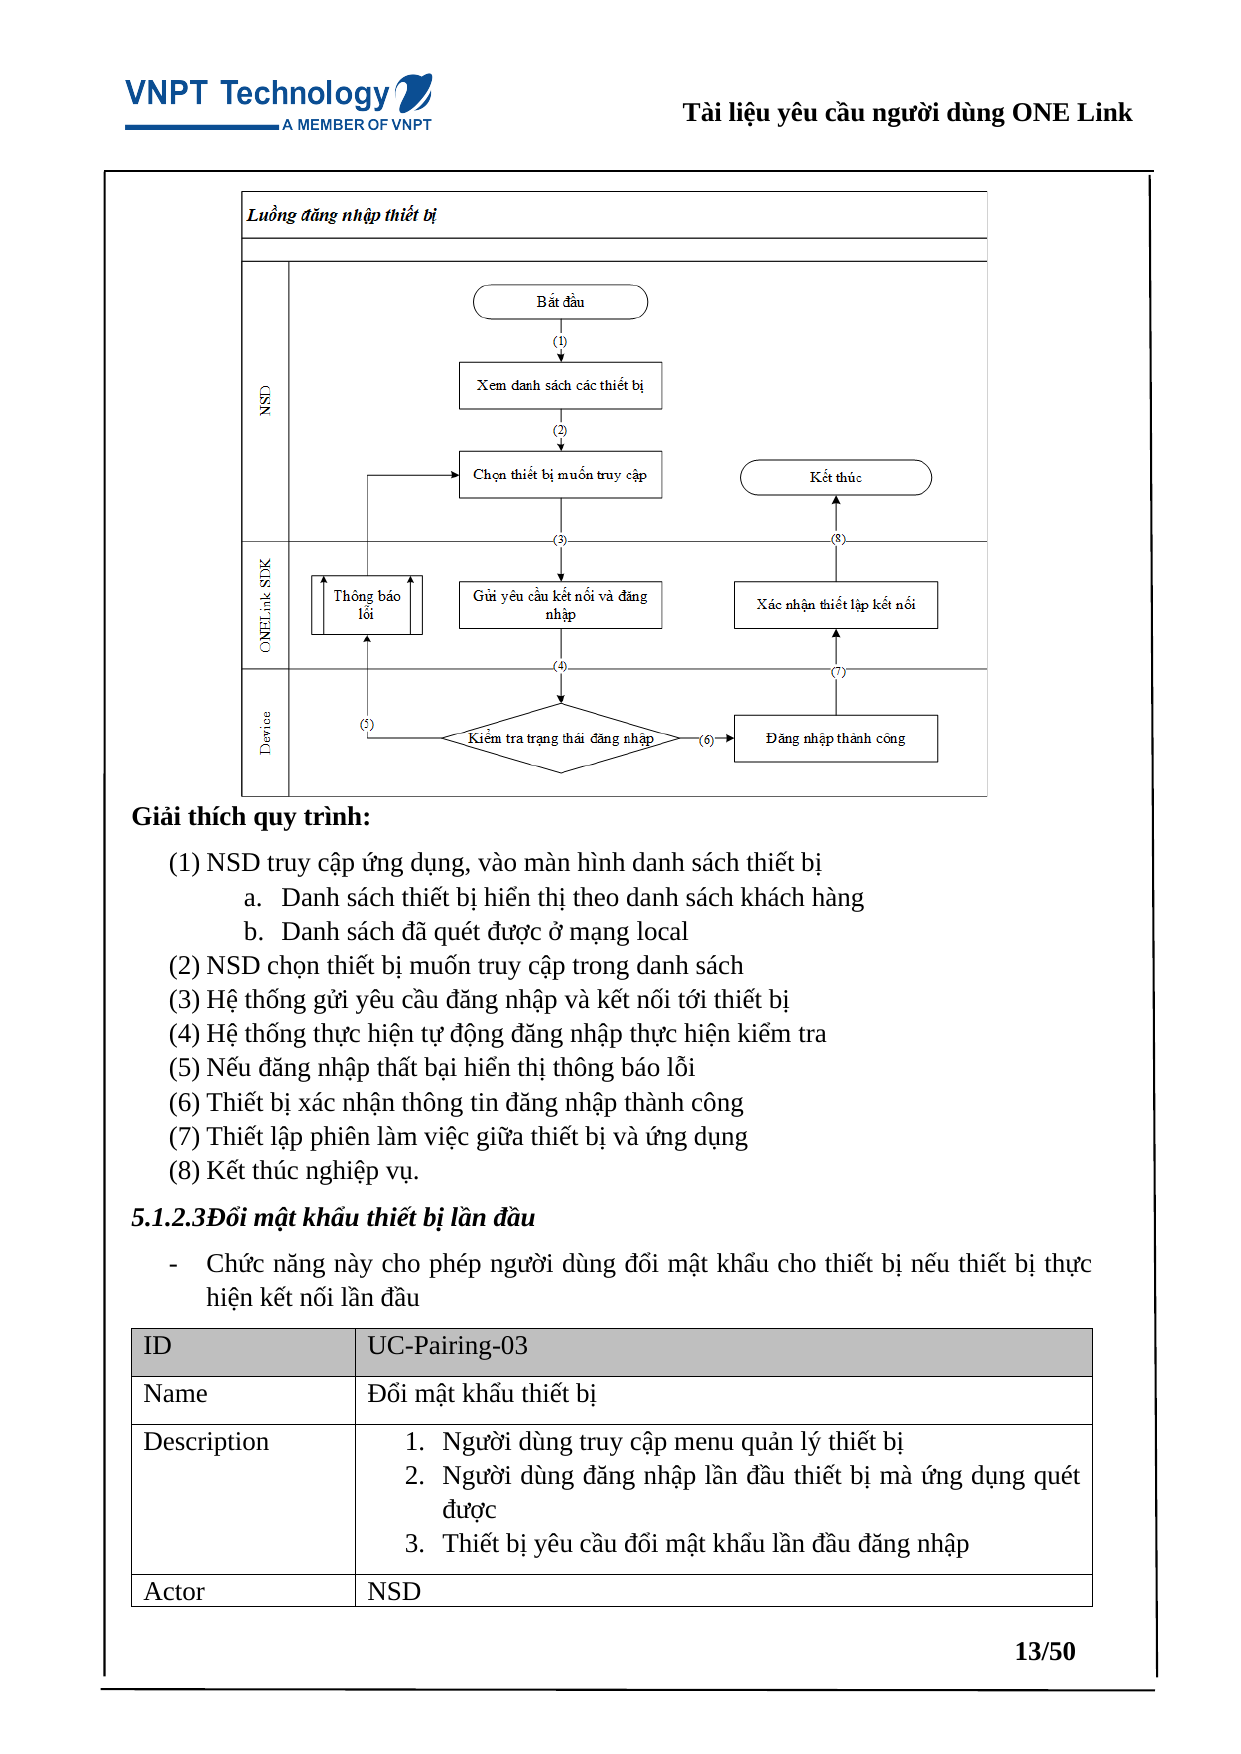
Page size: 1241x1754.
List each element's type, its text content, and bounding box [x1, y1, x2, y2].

list Thiết bị xác nhận thông tin đăng nhập thành công [169, 1086, 1093, 1117]
table_cell Đổi mật khẩu thiết bị [356, 1377, 1092, 1424]
list Nếu đăng nhập thất bại hiển thị thông báo lỗi [169, 1052, 1093, 1083]
table_cell NSD [356, 1575, 1092, 1606]
picture [113, 58, 446, 147]
table_cell Description [132, 1425, 355, 1574]
list NSD truy cập ứng dụng, vào màn hình danh sách thiết bị [169, 847, 1093, 878]
list Danh sách đã quét được ở mạng local [244, 915, 1093, 946]
subtitle Đổi mật khẩu thiết bị lần đầu [131, 1201, 1093, 1232]
list NSD chọn thiết bị muốn truy cập trong danh sách [169, 949, 1093, 980]
table_header UC-Pairing-03 [356, 1329, 1092, 1376]
table_header ID [132, 1329, 355, 1376]
list Thiết lập phiên làm việc giữa thiết bị và ứng dụng [169, 1120, 1093, 1151]
table_cell Name [132, 1377, 355, 1424]
list Hệ thống gửi yêu cầu đăng nhập và kết nối tới thiết bị [169, 983, 1093, 1014]
list Danh sách thiết bị hiển thị theo danh sách khách hàng [244, 881, 1093, 912]
list Kết thúc nghiệp vụ. [169, 1154, 1093, 1185]
text Giải thích quy trình: [131, 800, 1093, 831]
table_cell Người dùng truy cập menu quản lý thiết bị Người dùng đăng nhập lần đầu thiết bị mà ứng dụng quét được Thiết bị yêu cầu đổi mật khẩu lần đầu đăng nhập [356, 1425, 1092, 1574]
list Chức năng này cho phép người dùng đổi mật khẩu cho thiết bị nếu thiết bị thực hiện kết nối lần đầu [169, 1247, 1093, 1313]
table_cell Actor [132, 1575, 355, 1606]
list Hệ thống thực hiện tự động đăng nhập thực hiện kiểm tra [169, 1017, 1093, 1048]
